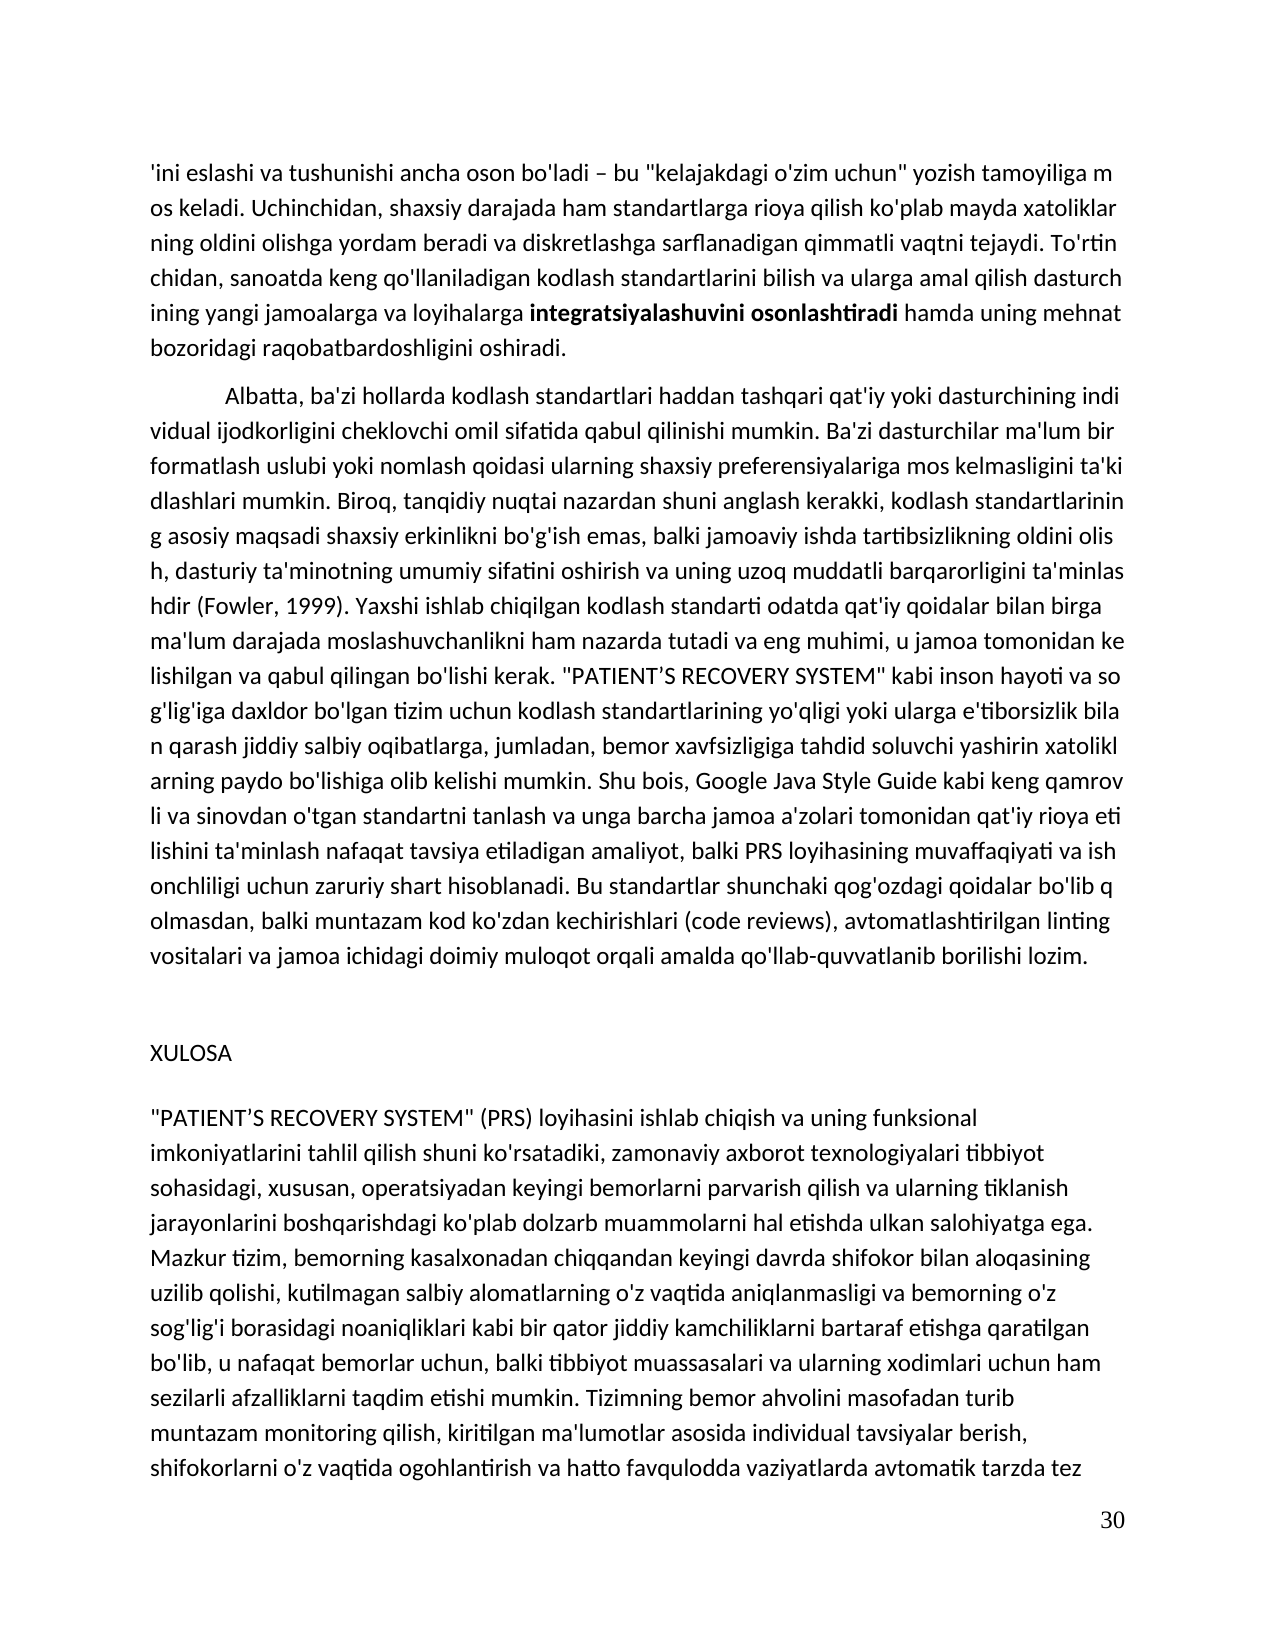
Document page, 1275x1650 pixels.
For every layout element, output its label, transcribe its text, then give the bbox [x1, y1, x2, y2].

text Albatta, ba'zi hollarda kodlash standartlari haddan tashqari qat'iy yoki dasturchining individual ijodkorligini cheklovchi omil sifatida qabul qilinishi mumkin. Ba'zi dasturchilar ma'lum bir formatlash uslubi yoki nomlash qoidasi ularning shaxsiy preferensiyalariga mos kelmasligini ta'kidlashlari mumkin. Biroq, tanqidiy nuqtai nazardan shuni anglash kerakki, kodlash standartlarining asosiy maqsadi shaxsiy erkinlikni bo'g'ish emas, balki jamoaviy ishda tartibsizlikning oldini olish, dasturiy ta'minotning umumiy sifatini oshirish va uning uzoq muddatli barqarorligini ta'minlashdir (Fowler, 1999). Yaxshi ishlab chiqilgan kodlash standarti odatda qat'iy qoidalar bilan birga ma'lum darajada moslashuvchanlikni ham nazarda tutadi va eng muhimi, u jamoa tomonidan kelishilgan va qabul qilingan bo'lishi kerak. "PATIENT’S RECOVERY SYSTEM" kabi inson hayoti va sog'lig'iga daxldor bo'lgan tizim uchun kodlash standartlarining yo'qligi yoki ularga e'tiborsizlik bilan qarash jiddiy salbiy oqibatlarga, jumladan, bemor xavfsizligiga tahdid soluvchi yashirin xatoliklarning paydo bo'lishiga olib kelishi mumkin. Shu bois, Google Java Style Guide kabi keng qamrovli va sinovdan o'tgan standartni tanlash va unga barcha jamoa a'zolari tomonidan qat'iy rioya etilishini ta'minlash nafaqat tavsiya etiladigan amaliyot, balki PRS loyihasining muvaffaqiyati va ishonchliligi uchun zaruriy shart hisoblanadi. Bu standartlar shunchaki qog'ozdagi qoidalar bo'lib qolmasdan, balki muntazam kod ko'zdan kechirishlari (code reviews), avtomatlashtirilgan linting vositalari va jamoa ichidagi doimiy muloqot orqali amalda qo'llab-quvvatlanib borilishi lozim. [150, 380, 1125, 971]
text Xulosa [150, 1037, 1125, 1068]
